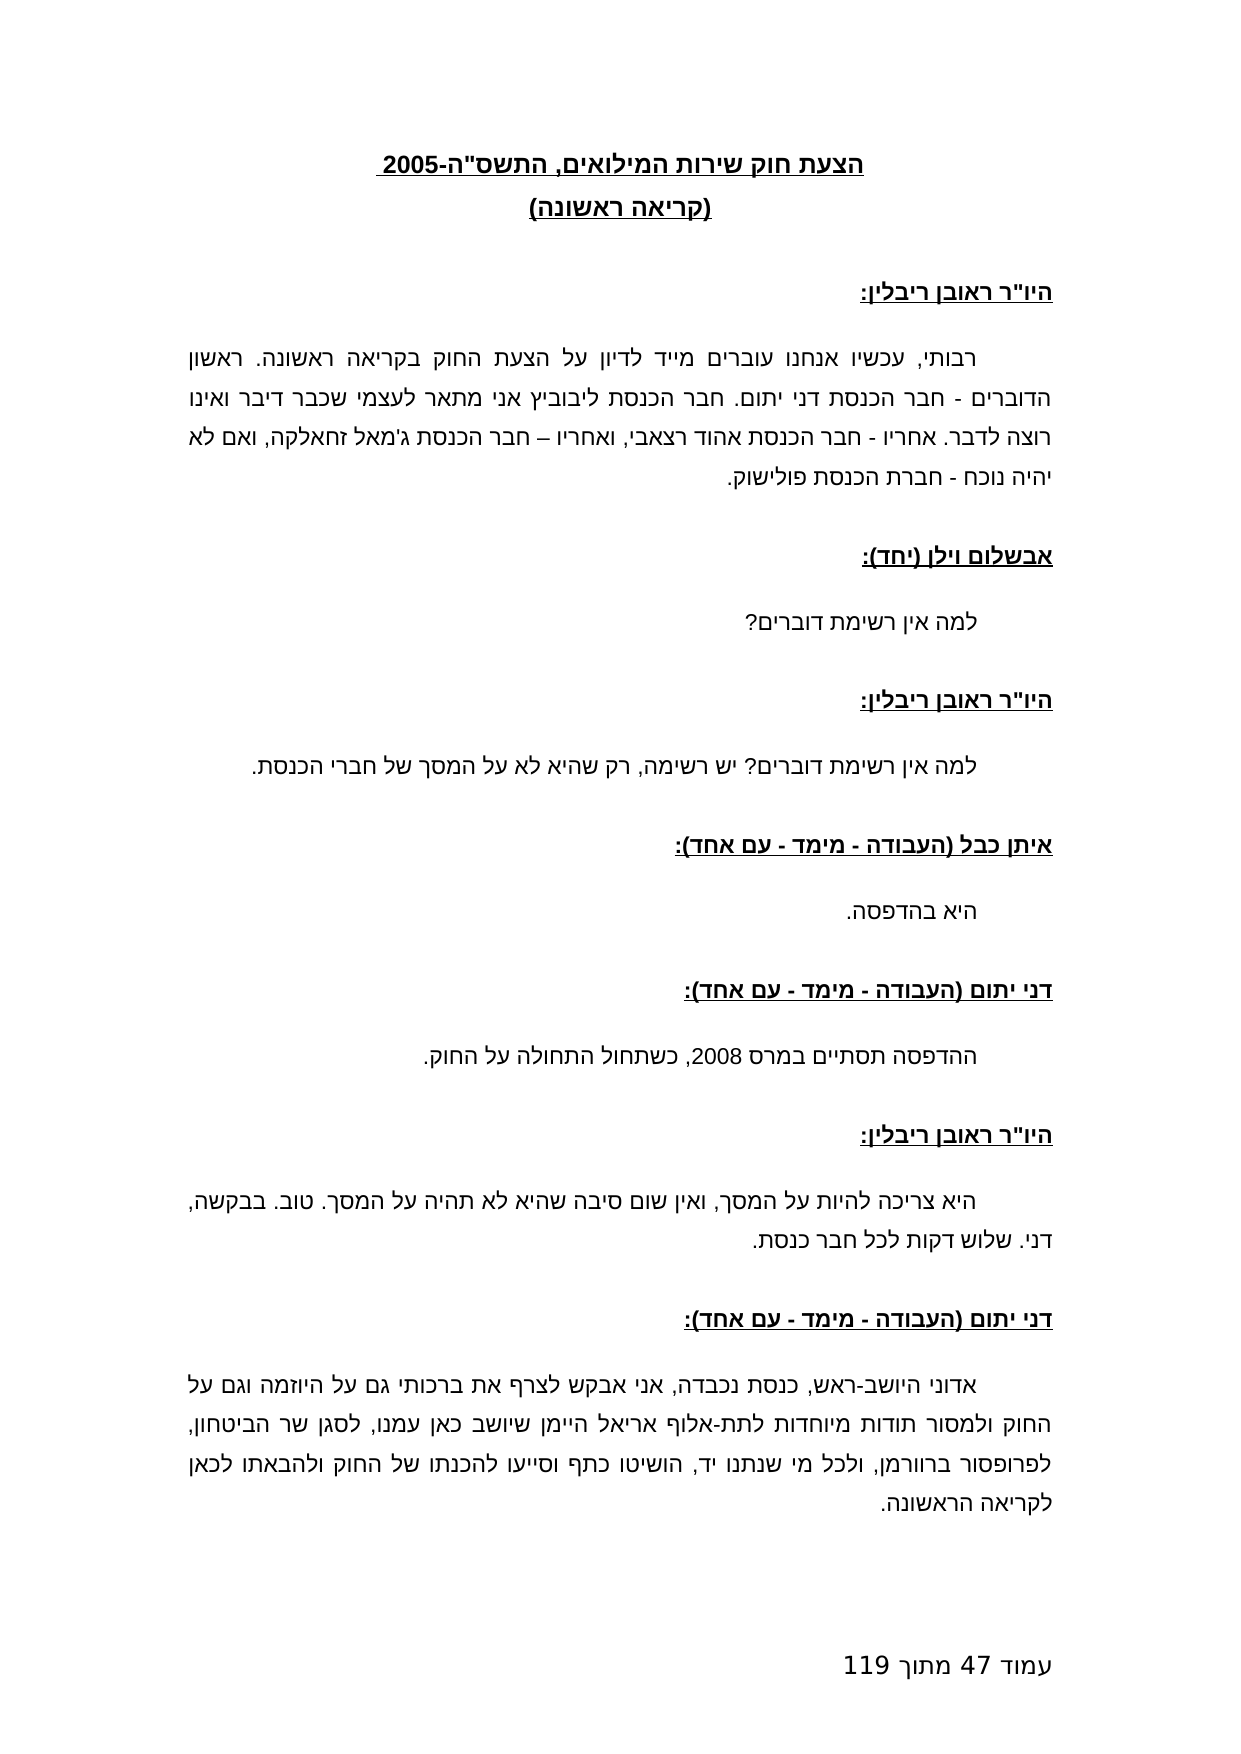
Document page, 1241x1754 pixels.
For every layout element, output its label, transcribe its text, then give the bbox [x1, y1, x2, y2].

text היו"ר ראובן ריבלין: [187, 687, 1053, 714]
text דני יתום (העבודה - מימד - עם אחד): [187, 1306, 1053, 1332]
text דני יתום (העבודה - מימד - עם אחד): [187, 977, 1053, 1003]
text למה אין רשימת דוברים? יש רשימה, רק שהיא לא על המסך של חברי הכנסת. [187, 753, 1053, 779]
text הצעת חוק שירות המילואים, התשס"ה-2005 (קריאה ראשונה) [187, 150, 1053, 222]
text היו"ר ראובן ריבלין: [187, 279, 1053, 306]
text רבותי, עכשיו אנחנו עוברים מייד לדיון על הצעת החוק בקריאה ראשונה. ראשון הדוברים - חבר הכנסת דני יתום. חבר הכנסת ליבוביץ אני מתאר לעצמי שכבר דיבר ואינו רוצה לדבר. אחריו - חבר הכנסת אהוד רצאבי, ואחריו – חבר הכנסת ג'מאל זחאלקה, ואם לא יהיה נוכח - חברת הכנסת פולישוק. [187, 345, 1053, 490]
text אדוני היושב-ראש, כנסת נכבדה, אני אבקש לצרף את ברכותי גם על היוזמה וגם על החוק ולמסור תודות מיוחדות לתת-אלוף אריאל היימן שיושב כאן עמנו, לסגן שר הביטחון, לפרופסור ברוורמן, ולכל מי שנתנו יד, הושיטו כתף וסייעו להכנתו של החוק ולהבאתו לכאן לקריאה הראשונה. [187, 1372, 1053, 1517]
text היא בהדפסה. [187, 898, 1053, 924]
text איתן כבל (העבודה - מימד - עם אחד): [187, 832, 1053, 858]
text היא צריכה להיות על המסך, ואין שום סיבה שהיא לא תהיה על המסך. טוב. בבקשה, דני. שלוש דקות לכל חבר כנסת. [187, 1188, 1053, 1253]
text אבשלום וילן (יחד): [187, 543, 1053, 569]
text היו"ר ראובן ריבלין: [187, 1122, 1053, 1148]
text ההדפסה תסתיים במרס 2008, כשתחול התחולה על החוק. [187, 1043, 1053, 1069]
text למה אין רשימת דוברים? [187, 608, 1053, 635]
